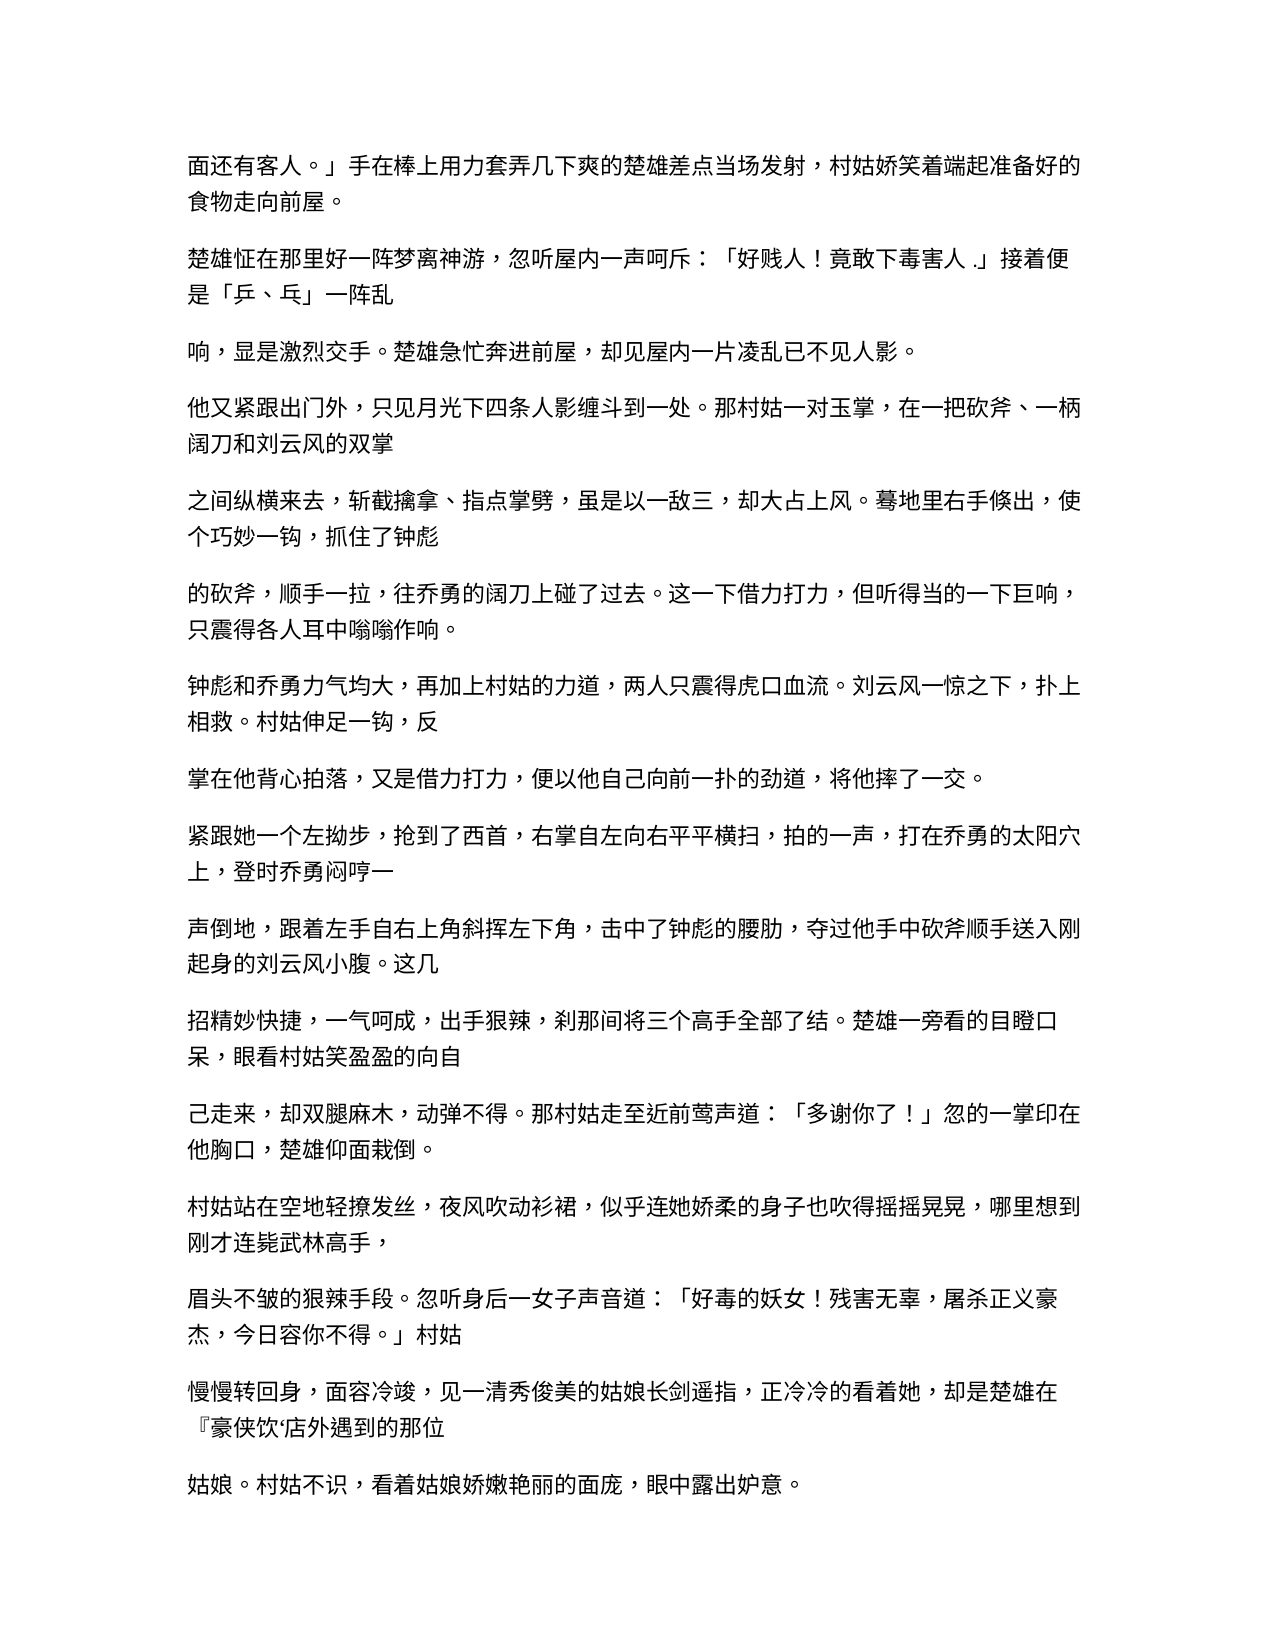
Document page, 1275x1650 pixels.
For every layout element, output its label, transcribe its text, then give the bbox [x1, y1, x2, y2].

text 慢慢转回身，面容冷竣，见一清秀俊美的姑娘长剑遥指，正冷冷的看着她，却是楚雄在『豪侠饮‘店外遇到的那位 [187, 1376, 1087, 1443]
text 的砍斧，顺手一拉，往乔勇的阔刀上碰了过去。这一下借力打力，但听得当的一下巨响，只震得各人耳中嗡嗡作响。 [187, 578, 1087, 645]
text 楚雄怔在那里好一阵梦离神游，忽听屋内一声呵斥：「好贱人！竟敢下毒害人 .」接着便是「乒、乓」一阵乱 [187, 243, 1087, 310]
text 掌在他背心拍落，又是借力打力，便以他自己向前一扑的劲道，将他摔了一交。 [187, 763, 1087, 794]
text 钟彪和乔勇力气均大，再加上村姑的力道，两人只震得虎口血流。刘云风一惊之下，扑上相救。村姑伸足一钩，反 [187, 670, 1087, 737]
text 声倒地，跟着左手自右上角斜挥左下角，击中了钟彪的腰肋，夺过他手中砍斧顺手送入刚起身的刘云风小腹。这几 [187, 912, 1087, 980]
text 之间纵横来去，斩截擒拿、指点掌劈，虽是以一敌三，却大占上风。蓦地里右手倏出，使个巧妙一钩，抓住了钟彪 [187, 485, 1087, 552]
text 姑娘。村姑不识，看着姑娘娇嫩艳丽的面庞，眼中露出妒意。 [187, 1469, 1087, 1500]
text 面还有客人。」手在棒上用力套弄几下爽的楚雄差点当场发射，村姑娇笑着端起准备好的食物走向前屋。 [187, 150, 1087, 217]
text 己走来，却双腿麻木，动弹不得。那村姑走至近前莺声道：「多谢你了！」忽的一掌印在他胸口，楚雄仰面栽倒。 [187, 1098, 1087, 1165]
text 眉头不皱的狠辣手段。忽听身后一女子声音道：「好毒的妖女！残害无辜，屠杀正义豪杰，今日容你不得。」村姑 [187, 1283, 1087, 1351]
text 响，显是激烈交手。楚雄急忙奔进前屋，却见屋内一片凌乱已不见人影。 [187, 335, 1087, 367]
text 村姑站在空地轻撩发丝，夜风吹动衫裙，似乎连她娇柔的身子也吹得摇摇晃晃，哪里想到刚才连毙武林高手， [187, 1191, 1087, 1258]
text 紧跟她一个左拗步，抢到了西首，右掌自左向右平平横扫，拍的一声，打在乔勇的太阳穴上，登时乔勇闷哼一 [187, 820, 1087, 887]
text 招精妙快捷，一气呵成，出手狠辣，刹那间将三个高手全部了结。楚雄一旁看的目瞪口呆，眼看村姑笑盈盈的向自 [187, 1005, 1087, 1072]
text 他又紧跟出门外，只见月光下四条人影缠斗到一处。那村姑一对玉掌，在一把砍斧、一柄阔刀和刘云风的双掌 [187, 392, 1087, 459]
